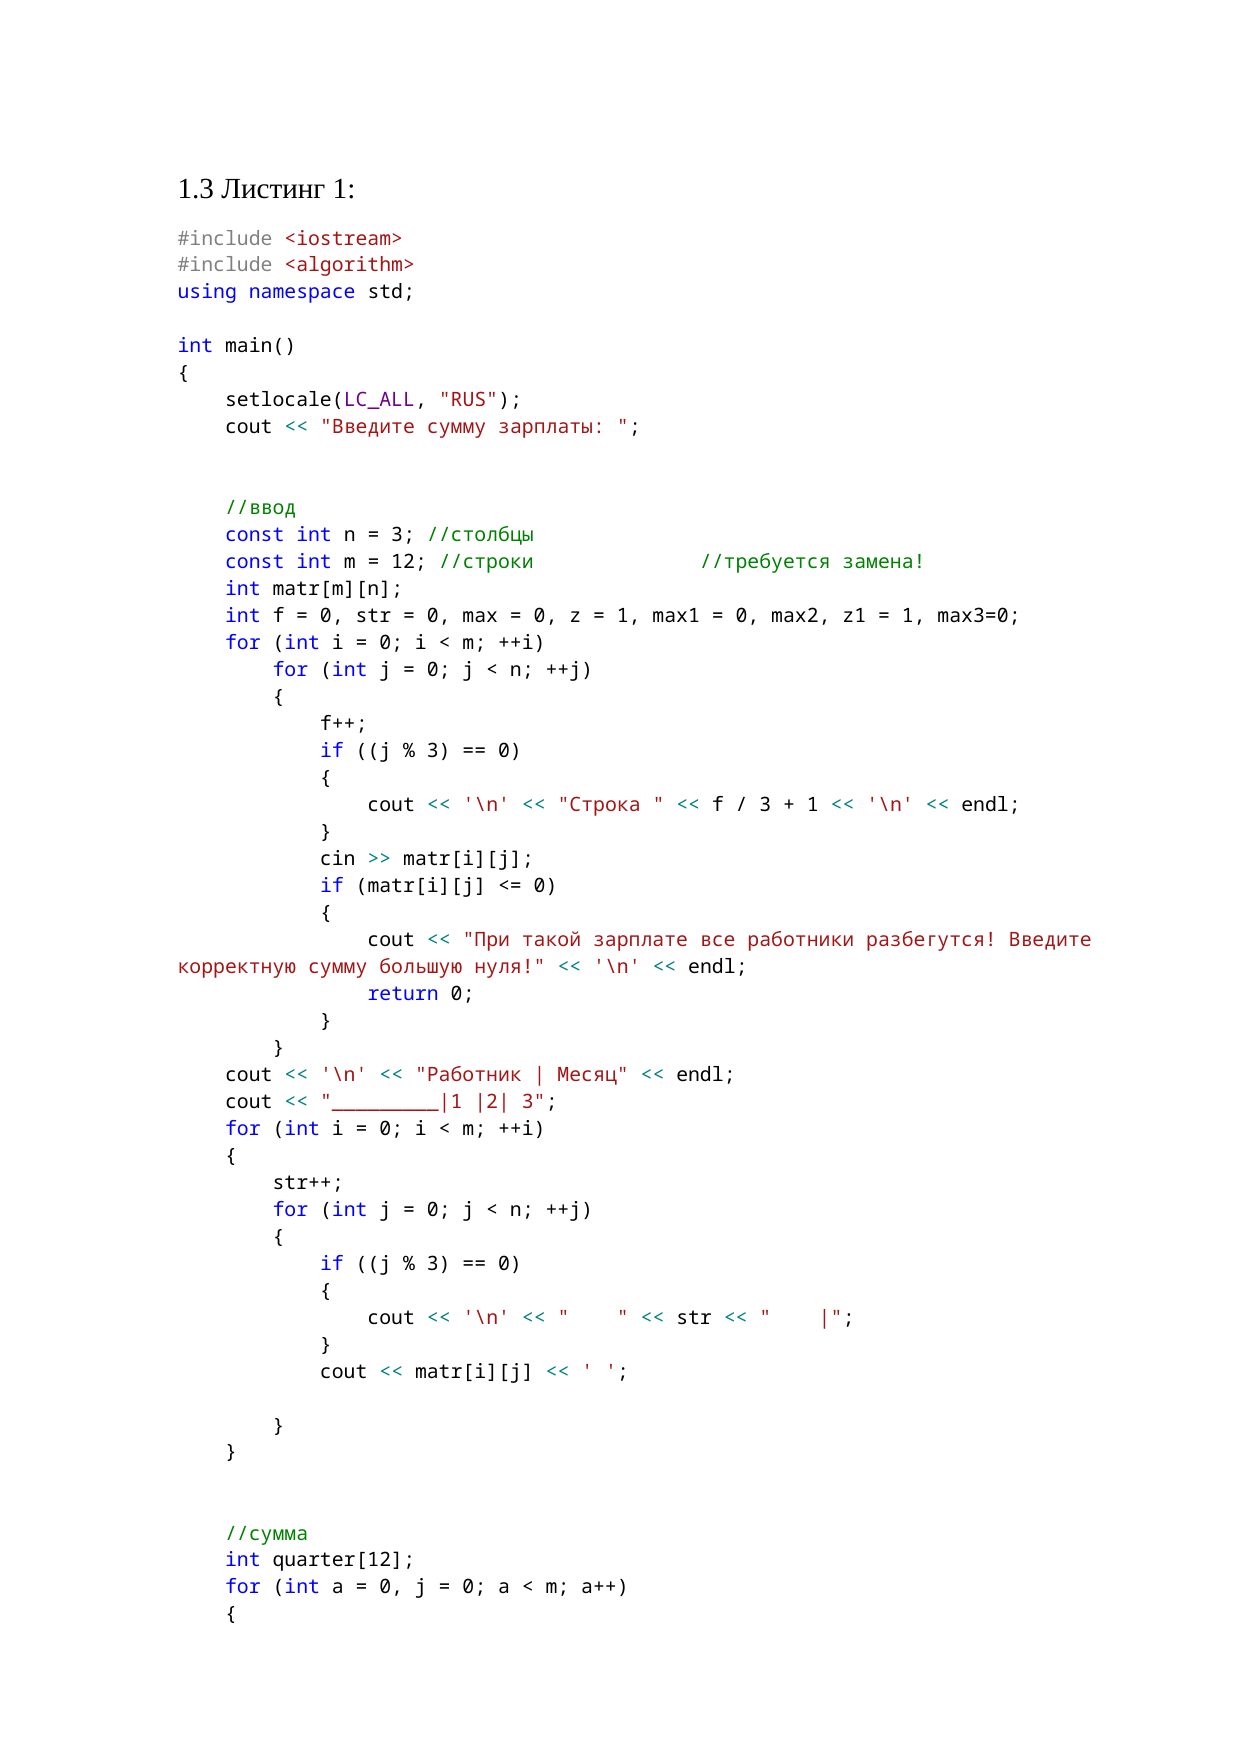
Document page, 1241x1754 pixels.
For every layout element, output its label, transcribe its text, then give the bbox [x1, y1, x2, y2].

text } [177, 1438, 1152, 1465]
text int f = 0, str = 0, max = 0, z = 1, max1 = 0, max2, z1 = 1, max3=0; [177, 601, 1152, 628]
text if (matr[i][j] <= 0) [177, 871, 1152, 898]
text setlocale(LC_ALL, "RUS"); [177, 386, 1152, 413]
text #include <algorithm> [177, 251, 1152, 278]
text for (int i = 0; i < m; ++i) [177, 628, 1152, 655]
text for (int j = 0; j < n; ++j) [177, 655, 1152, 682]
text int main() [177, 332, 1152, 359]
text int quarter[12]; [177, 1546, 1152, 1573]
text { [177, 682, 1152, 709]
text for (int i = 0; i < m; ++i) [177, 1114, 1152, 1141]
text cout << '\n' << "Строка " << f / 3 + 1 << '\n' << endl; [177, 790, 1152, 817]
text //ввод [177, 493, 1152, 521]
text f++; [177, 709, 1152, 736]
text cout << "При такой зарплате все работники разбегутся! Введите корректную сумму большую нуля!" << '\n' << endl; [177, 925, 1152, 979]
text } [177, 1033, 1152, 1060]
text int matr[m][n]; [177, 574, 1152, 601]
text cout << '\n' << "Работник | Месяц" << endl; [177, 1060, 1152, 1087]
text cout << "Введите сумму зарплаты: "; [177, 413, 1152, 439]
text { [177, 1600, 1152, 1627]
text 1.3 Листинг 1: [177, 171, 1152, 204]
text for (int a = 0, j = 0; a < m; a++) [177, 1573, 1152, 1600]
text } [177, 817, 1152, 844]
text for (int j = 0; j < n; ++j) [177, 1195, 1152, 1222]
text #include <iostream> [177, 224, 1152, 251]
text const int n = 3; //столбцы [177, 521, 1152, 547]
text { [177, 359, 1152, 386]
text //сумма [177, 1519, 1152, 1546]
text const int m = 12; //строки //требуется замена! [177, 547, 1152, 574]
text cout << matr[i][j] << ' '; [177, 1357, 1152, 1384]
text str++; [177, 1168, 1152, 1195]
text } [177, 1411, 1152, 1438]
text using namespace std; [177, 278, 1152, 305]
text if ((j % 3) == 0) [177, 1249, 1152, 1276]
text cout << "_________|1 |2| 3"; [177, 1087, 1152, 1114]
text { [177, 1141, 1152, 1168]
text } [177, 1006, 1152, 1033]
text { [177, 898, 1152, 925]
text if ((j % 3) == 0) [177, 736, 1152, 763]
text { [177, 1276, 1152, 1303]
text } [177, 1330, 1152, 1357]
text { [177, 763, 1152, 790]
text return 0; [177, 979, 1152, 1006]
text cin >> matr[i][j]; [177, 844, 1152, 871]
text cout << '\n' << " " << str << " |"; [177, 1303, 1152, 1330]
text { [177, 1222, 1152, 1249]
